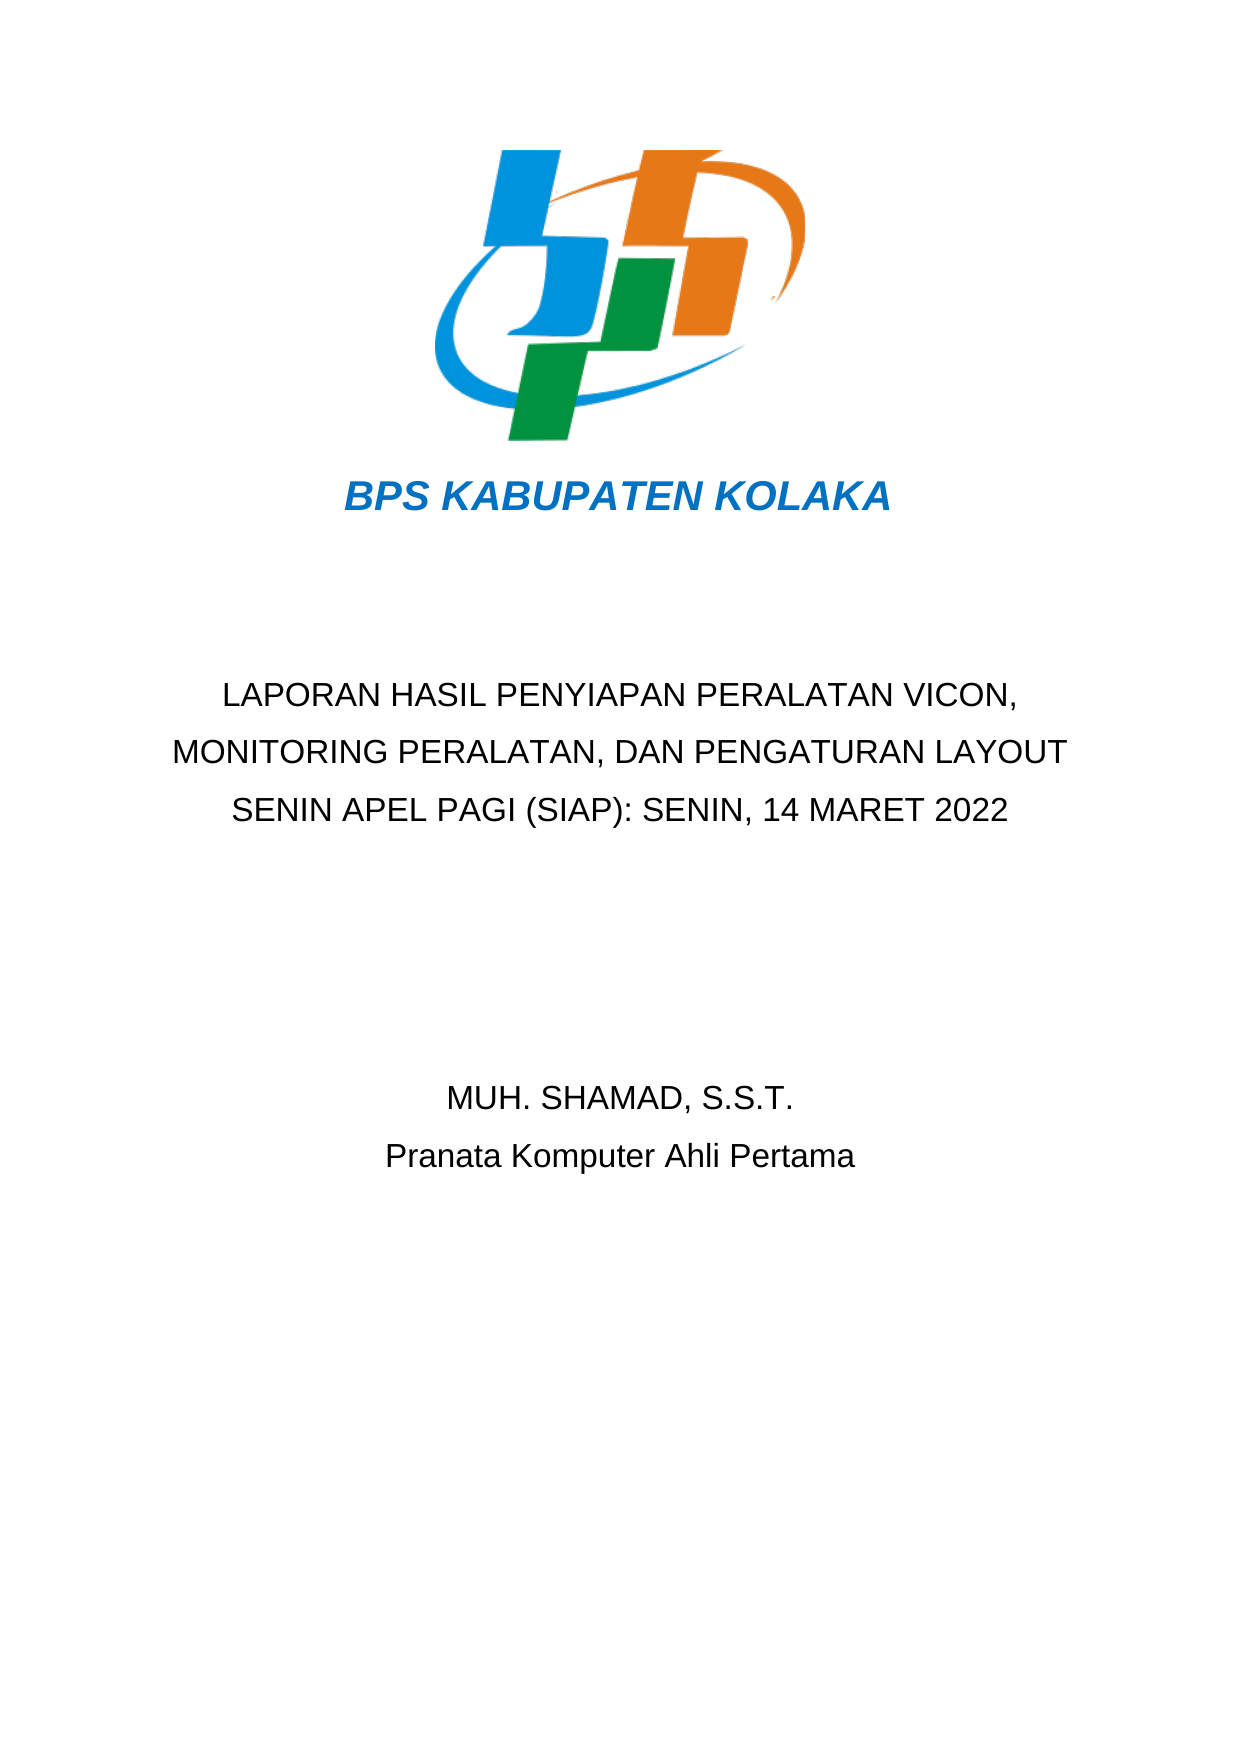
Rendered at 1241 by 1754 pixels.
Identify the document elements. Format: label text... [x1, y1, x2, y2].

picture [435, 150, 806, 441]
text MUH. SHAMAD, S.S.T. [150, 1078, 1090, 1116]
text BPS KABUPATEN KOLAKA [150, 471, 1090, 519]
text Pranata Komputer Ahli Pertama [150, 1136, 1090, 1174]
text LAPORAN HASIL PENYIAPAN PERALATAN VICON, MONITORING PERALATAN, DAN PENGATURAN LAYOUT SENIN APEL PAGI (SIAP): SENIN, 14 MARET 2022 [150, 675, 1090, 828]
picture [435, 150, 502, 338]
